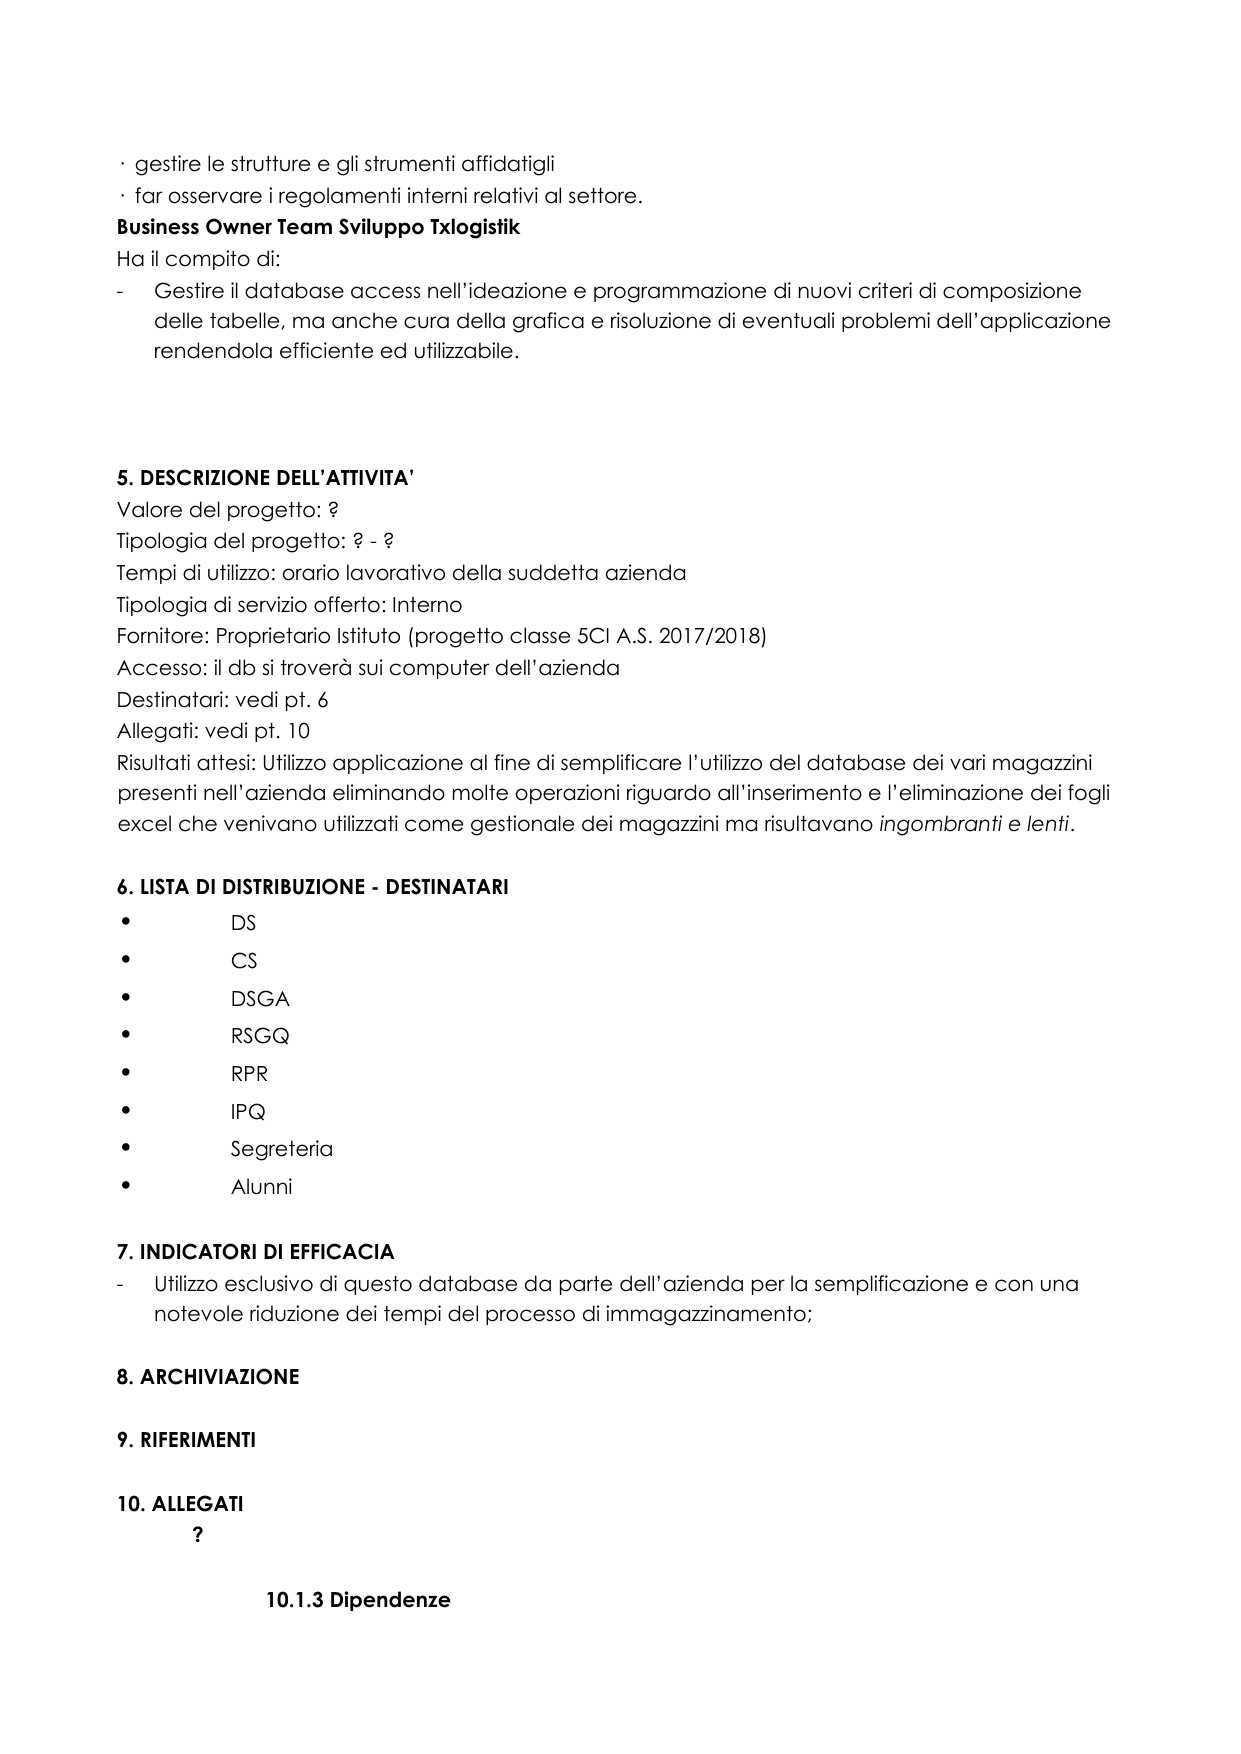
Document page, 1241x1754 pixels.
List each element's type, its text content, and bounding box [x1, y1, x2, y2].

text 5. DESCRIZIONE DELL’ATTIVITA’ [116, 462, 1123, 492]
text 10.1.3 Dipendenze [265, 1584, 1123, 1613]
text · far osservare i regolamenti interni relativi al settore. [116, 180, 1123, 209]
list Utilizzo esclusivo di questo database da parte dell’azienda per la semplificazione e con una notevole riduzione dei tempi del processo di immagazzinamento; [116, 1268, 1123, 1328]
text Destinatari: vedi pt. 6 [116, 684, 1123, 713]
list DSGA [231, 978, 1123, 1014]
text 7. INDICATORI DI EFFICACIA [116, 1236, 1123, 1266]
text · gestire le strutture e gli strumenti affidatigli [116, 148, 1123, 178]
list RSGQ [231, 1016, 1123, 1051]
text ? [192, 1519, 1123, 1549]
list RPR [118, 1053, 1123, 1089]
text Valore del progetto: ? [116, 494, 1123, 523]
text 6. LISTA DI DISTRIBUZIONE - DESTINATARI [116, 871, 1123, 901]
list IPQ [231, 1091, 1123, 1127]
text 10. ALLEGATI [116, 1488, 1123, 1518]
text Risultati attesi: Utilizzo applicazione al fine di semplificare l’utilizzo del database dei vari magazzini presenti nell’azienda eliminando molte operazioni riguardo all’inserimento e l’eliminazione dei fogli excel che venivano utilizzati come gestionale dei magazzini ma risultavano ingombranti e lenti. [116, 747, 1123, 837]
text Allegati: vedi pt. 10 [116, 715, 1123, 745]
list CS [231, 940, 1123, 976]
list Gestire il database access nell’ideazione e programmazione di nuovi criteri di composizione delle tabelle, ma anche cura della grafica e risoluzione di eventuali problemi dell’applicazione rendendola efficiente ed utilizzabile. [116, 275, 1123, 365]
list DS [231, 903, 1123, 938]
text 9. RIFERIMENTI [116, 1424, 1123, 1454]
text Tempi di utilizzo: orario lavorativo della suddetta azienda [116, 557, 1123, 587]
text Tipologia del progetto: ? - ? [116, 525, 1123, 555]
text Tipologia di servizio offerto: Interno [116, 589, 1123, 618]
list Segreteria [231, 1129, 1123, 1164]
text Fornitore: Proprietario Istituto (progetto classe 5CI A.S. 2017/2018) [116, 620, 1123, 650]
list Alunni [231, 1167, 1123, 1202]
text Ha il compito di: [116, 243, 1123, 273]
text Accesso: il db si troverà sui computer dell’azienda [116, 652, 1123, 682]
text 8. ARCHIVIAZIONE [116, 1361, 1123, 1391]
text Business Owner Team Sviluppo Txlogistik [116, 211, 1123, 241]
